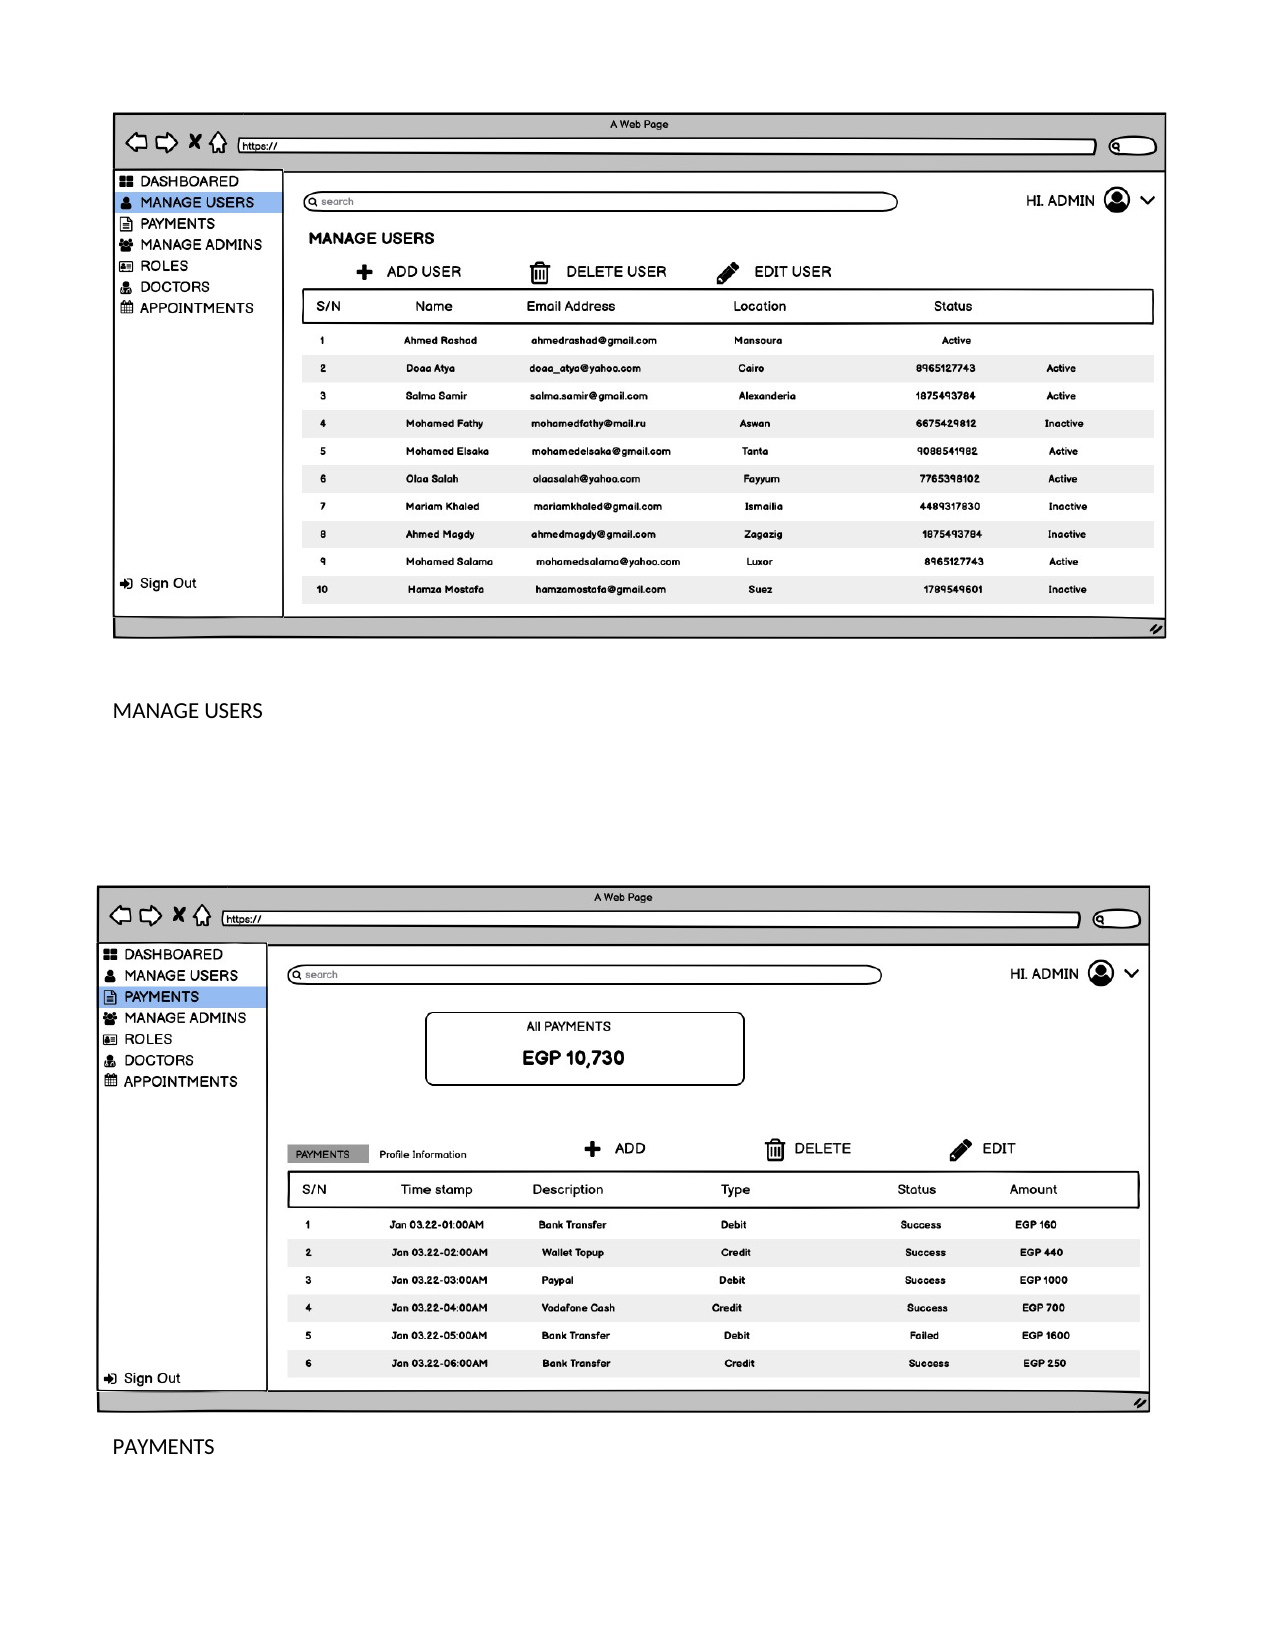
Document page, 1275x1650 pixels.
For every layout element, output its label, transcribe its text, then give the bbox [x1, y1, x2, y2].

picture [112, 112, 1167, 639]
text MANAGE USERS [112, 697, 1237, 724]
picture [96, 885, 1150, 1413]
